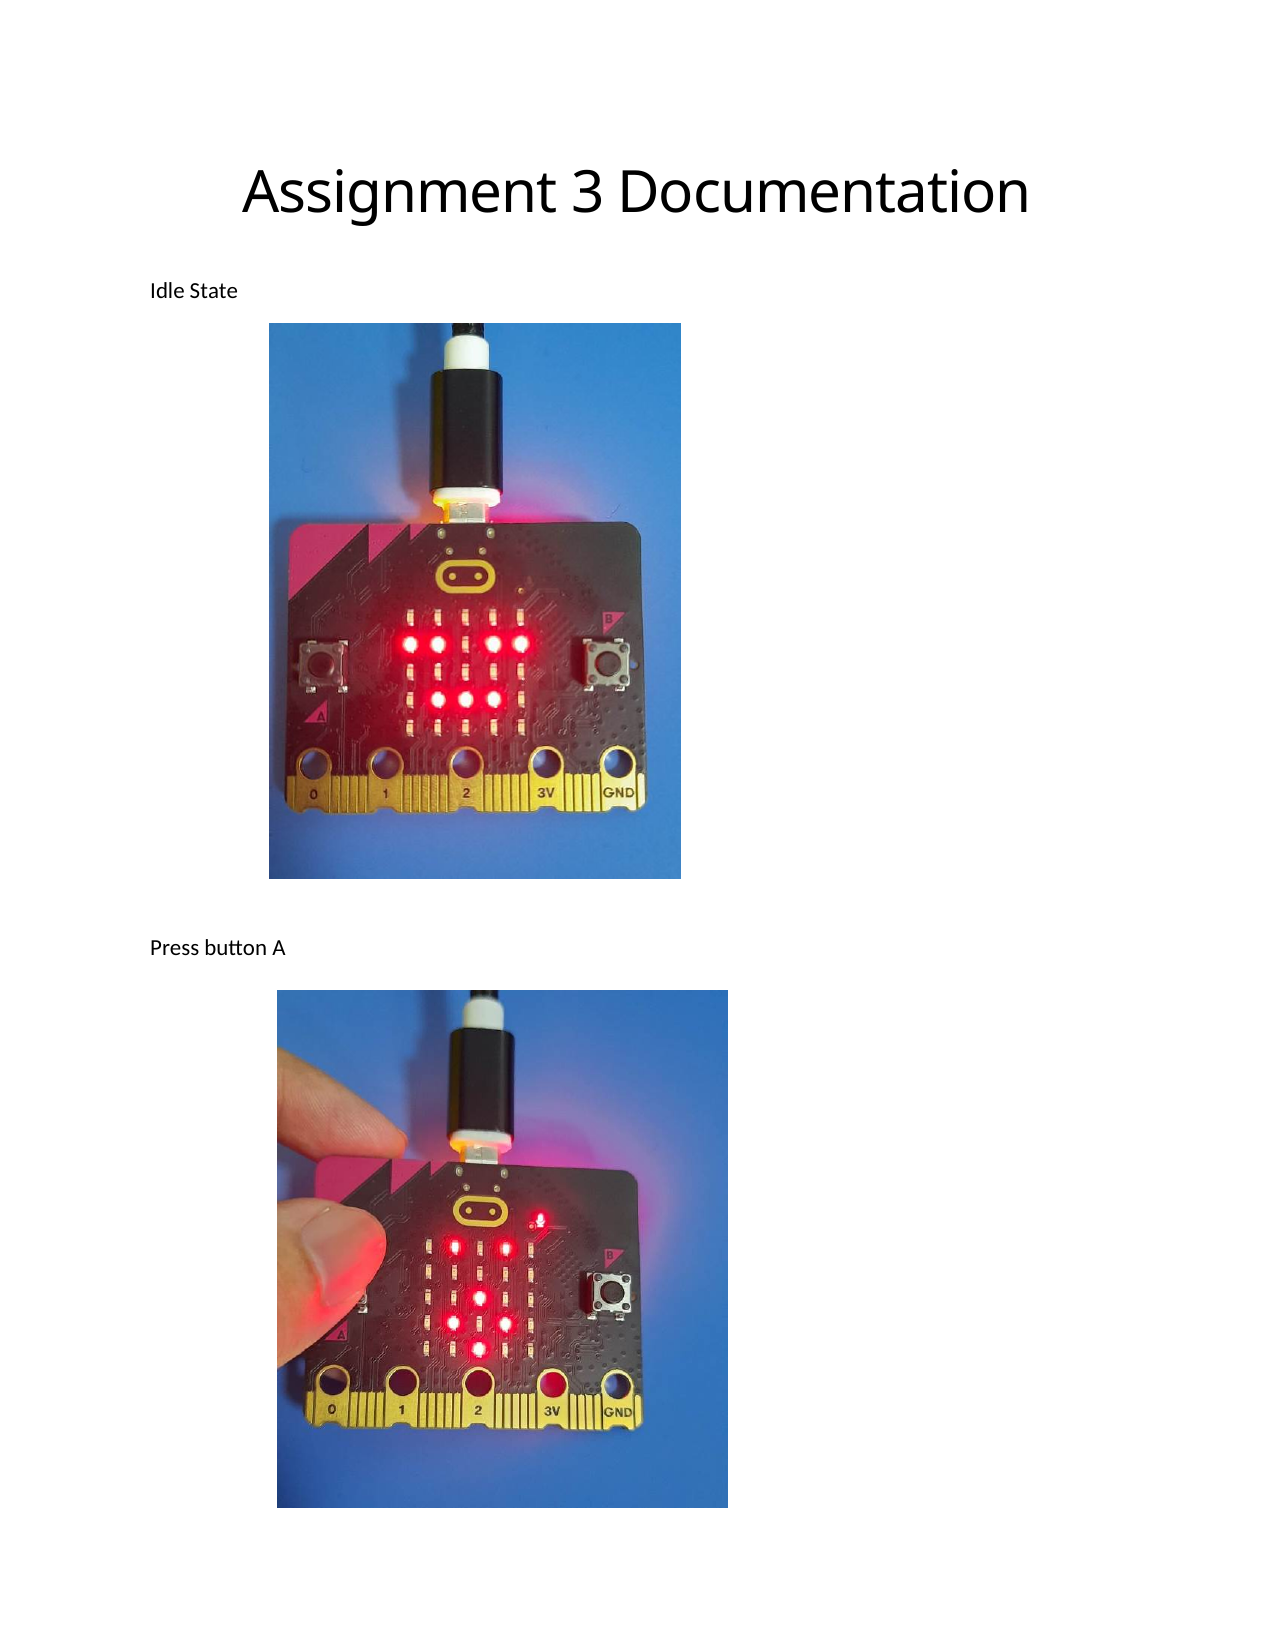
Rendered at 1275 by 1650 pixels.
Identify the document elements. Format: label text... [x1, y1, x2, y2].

picture [277, 990, 728, 1508]
picture [269, 323, 681, 879]
title Assignment 3 Documentation [150, 150, 1125, 229]
text Idle State [150, 276, 1125, 304]
text Press button A [150, 933, 1125, 961]
